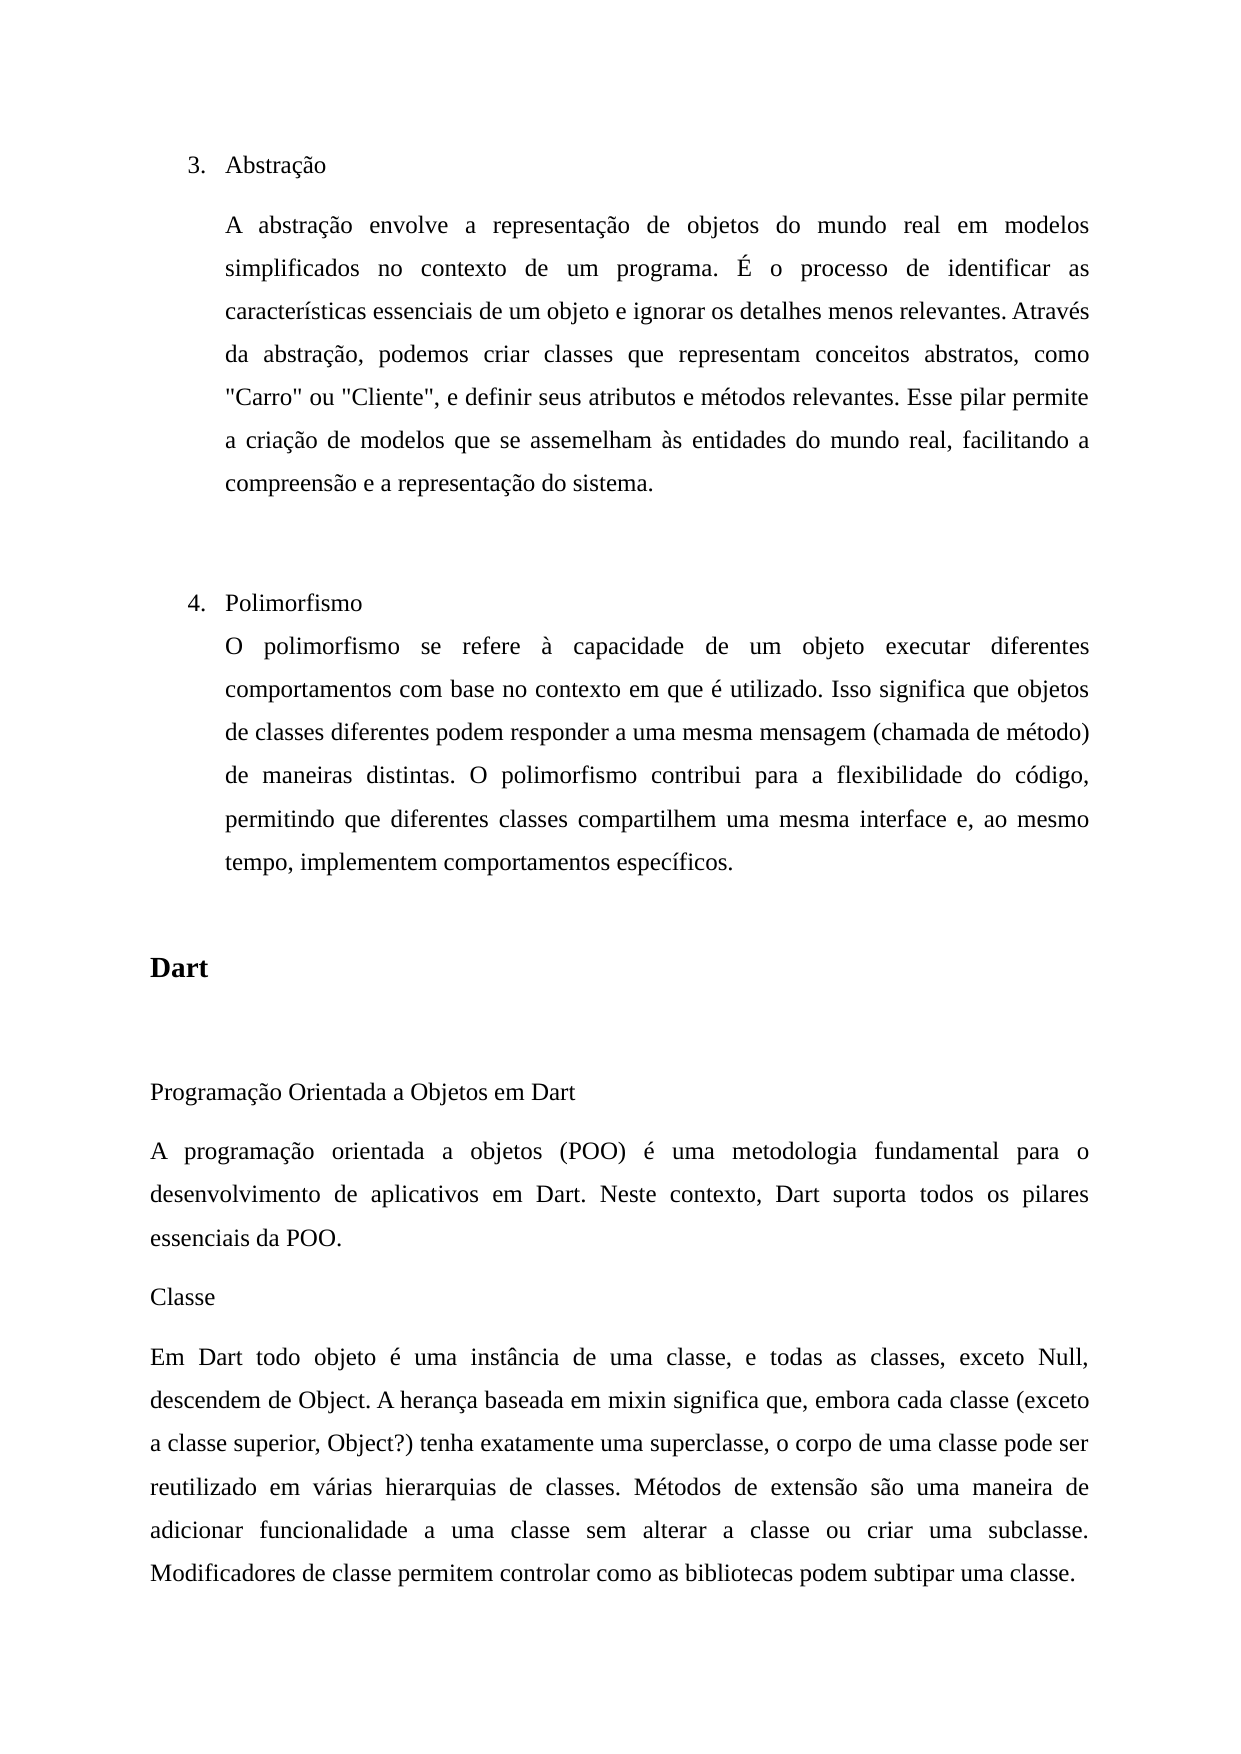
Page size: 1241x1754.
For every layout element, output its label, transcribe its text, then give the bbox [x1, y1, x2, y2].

text Em Dart todo objeto é uma instância de uma classe, e todas as classes, exceto Null, descendem de Object. A herança baseada em mixin significa que, embora cada classe (exceto a classe superior, Object?) tenha exatamente uma superclasse, o corpo de uma classe pode ser reutilizado em várias hierarquias de classes. Métodos de extensão são uma maneira de adicionar funcionalidade a uma classe sem alterar a classe ou criar uma subclasse. Modificadores de classe permitem controlar como as bibliotecas podem subtipar uma classe. [150, 1342, 1090, 1587]
text A programação orientada a objetos (POO) é uma metodologia fundamental para o desenvolvimento de aplicativos em Dart. Neste contexto, Dart suporta todos os pilares essenciais da POO. [150, 1136, 1090, 1251]
text Programação Orientada a Objetos em Dart [150, 1077, 1090, 1105]
text Dart [150, 950, 1090, 983]
text Classe [150, 1282, 1090, 1311]
list O polimorfismo se refere à capacidade de um objeto executar diferentes comportamentos com base no contexto em que é utilizado. Isso significa que objetos de classes diferentes podem responder a uma mesma mensagem (chamada de método) de maneiras distintas. O polimorfismo contribui para a flexibilidade do código, permitindo que diferentes classes compartilhem uma mesma interface e, ao mesmo tempo, implementem comportamentos específicos. [225, 631, 1090, 876]
list Abstração [187, 150, 1090, 179]
text A abstração envolve a representação de objetos do mundo real em modelos simplificados no contexto de um programa. É o processo de identificar as características essenciais de um objeto e ignorar os detalhes menos relevantes. Através da abstração, podemos criar classes que representam conceitos abstratos, como "Carro" ou "Cliente", e definir seus atributos e métodos relevantes. Esse pilar permite a criação de modelos que se assemelham às entidades do mundo real, facilitando a compreensão e a representação do sistema. [225, 210, 1090, 497]
list Polimorfismo [187, 588, 1090, 617]
